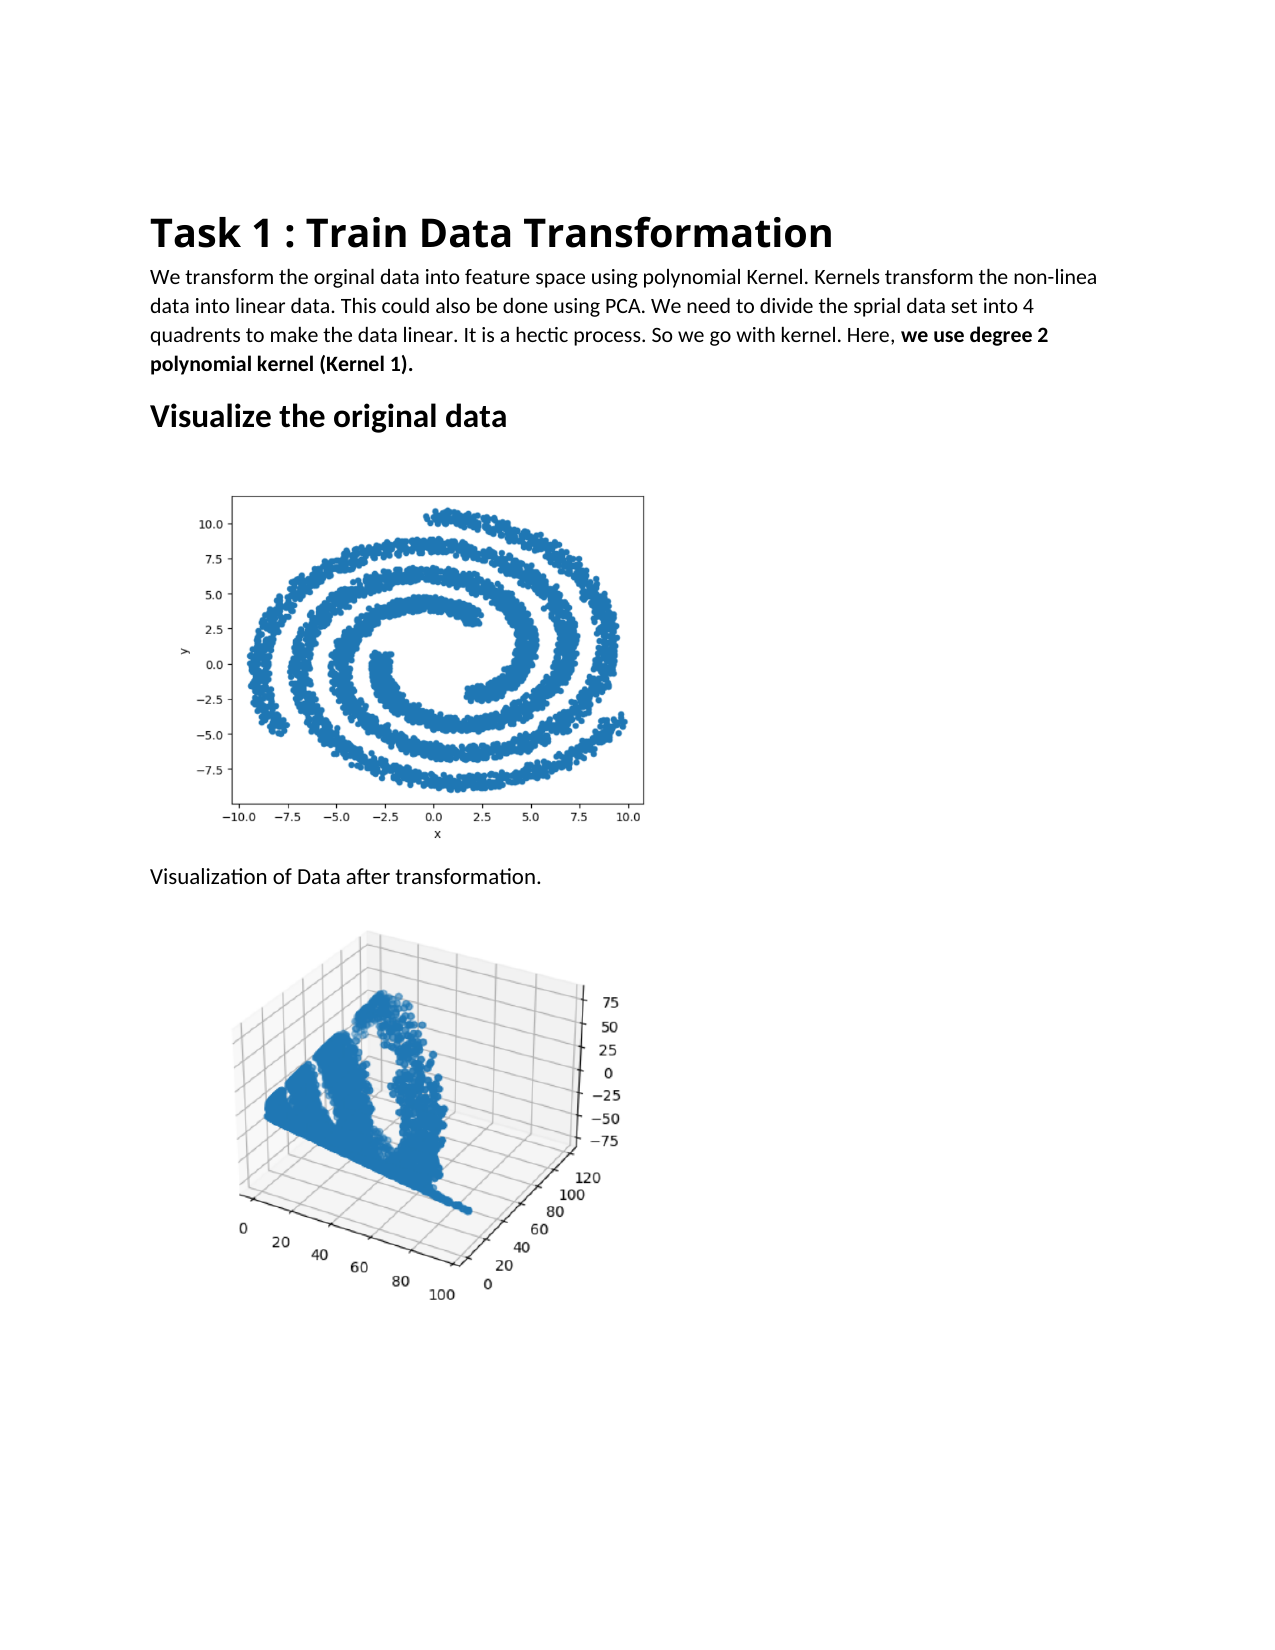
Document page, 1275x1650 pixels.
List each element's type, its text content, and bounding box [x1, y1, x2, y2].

subtitle Task 1 : Train Data Transformation [150, 205, 1125, 259]
subtitle Visualize the original data [150, 395, 1125, 436]
text We transform the orginal data into feature space using polynomial Kernel. Kernels transform the non-linea data into linear data. This could also be done using PCA. We need to divide the sprial data set into 4 quadrents to make the data linear. It is a hectic process. So we go with kernel. Here, we use degree 2 polynomial kernel (Kernel 1). [150, 263, 1125, 376]
text Visualization of Data after transformation. [150, 862, 1125, 890]
